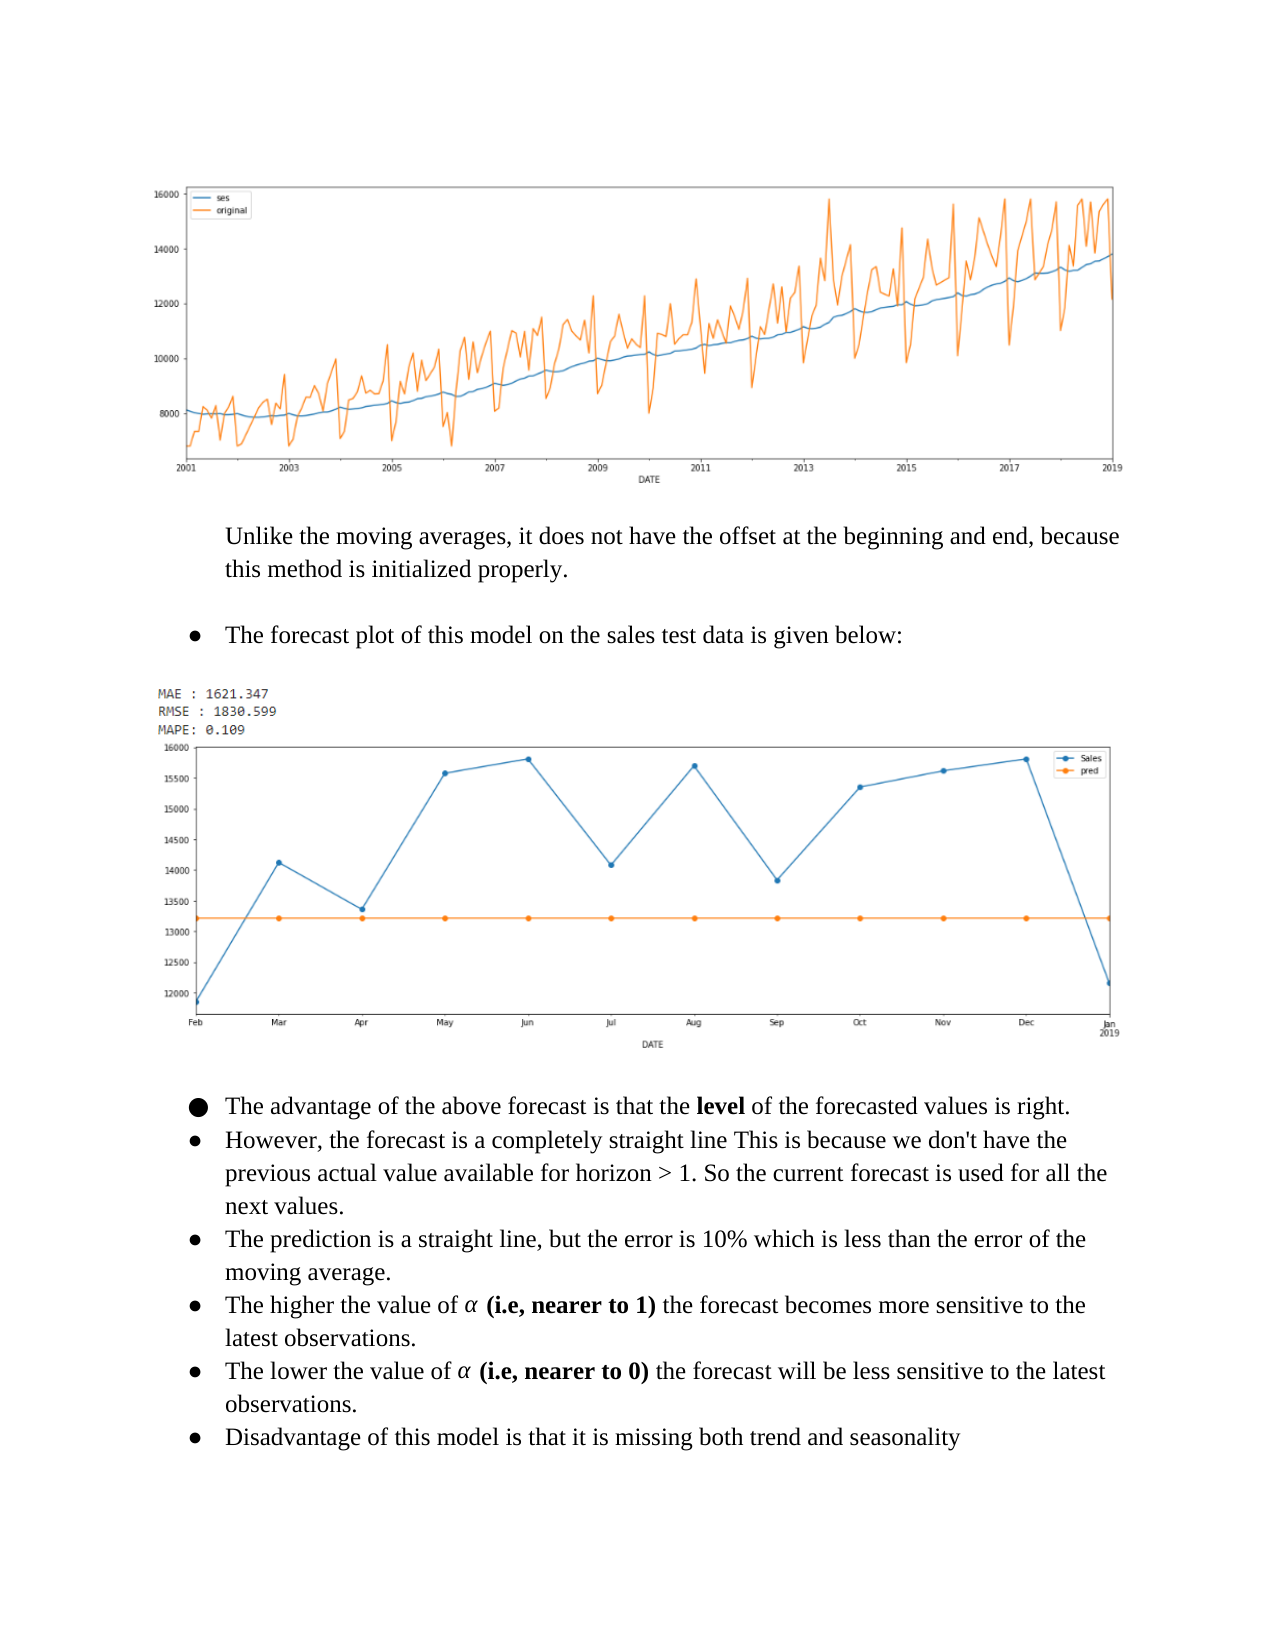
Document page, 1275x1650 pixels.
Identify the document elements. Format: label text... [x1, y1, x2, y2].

list The advantage of the above forecast is that the level of the forecasted values is right. [187, 1091, 1125, 1121]
list However, the forecast is a completely straight line This is because we don't have the previous actual value available for horizon > 1. So the current forecast is used for all the next values. [187, 1125, 1125, 1220]
list The forecast plot of this model on the sales test data is given below: [187, 620, 1125, 649]
picture [150, 180, 1125, 485]
picture [150, 683, 1125, 1055]
list Disadvantage of this model is that it is missing both trend and seasonality [187, 1422, 1125, 1451]
list The prediction is a straight line, but the error is 10% which is less than the error of the moving average. [187, 1224, 1125, 1286]
list The higher the value of (i.e, nearer to 1) the forecast becomes more sensitive to the latest observations. [187, 1290, 1125, 1352]
text Unlike the moving averages, it does not have the offset at the beginning and end, because this method is initialized properly. [225, 521, 1125, 583]
list The lower the value of (i.e, nearer to 0) the forecast will be less sensitive to the latest observations. [187, 1356, 1125, 1418]
